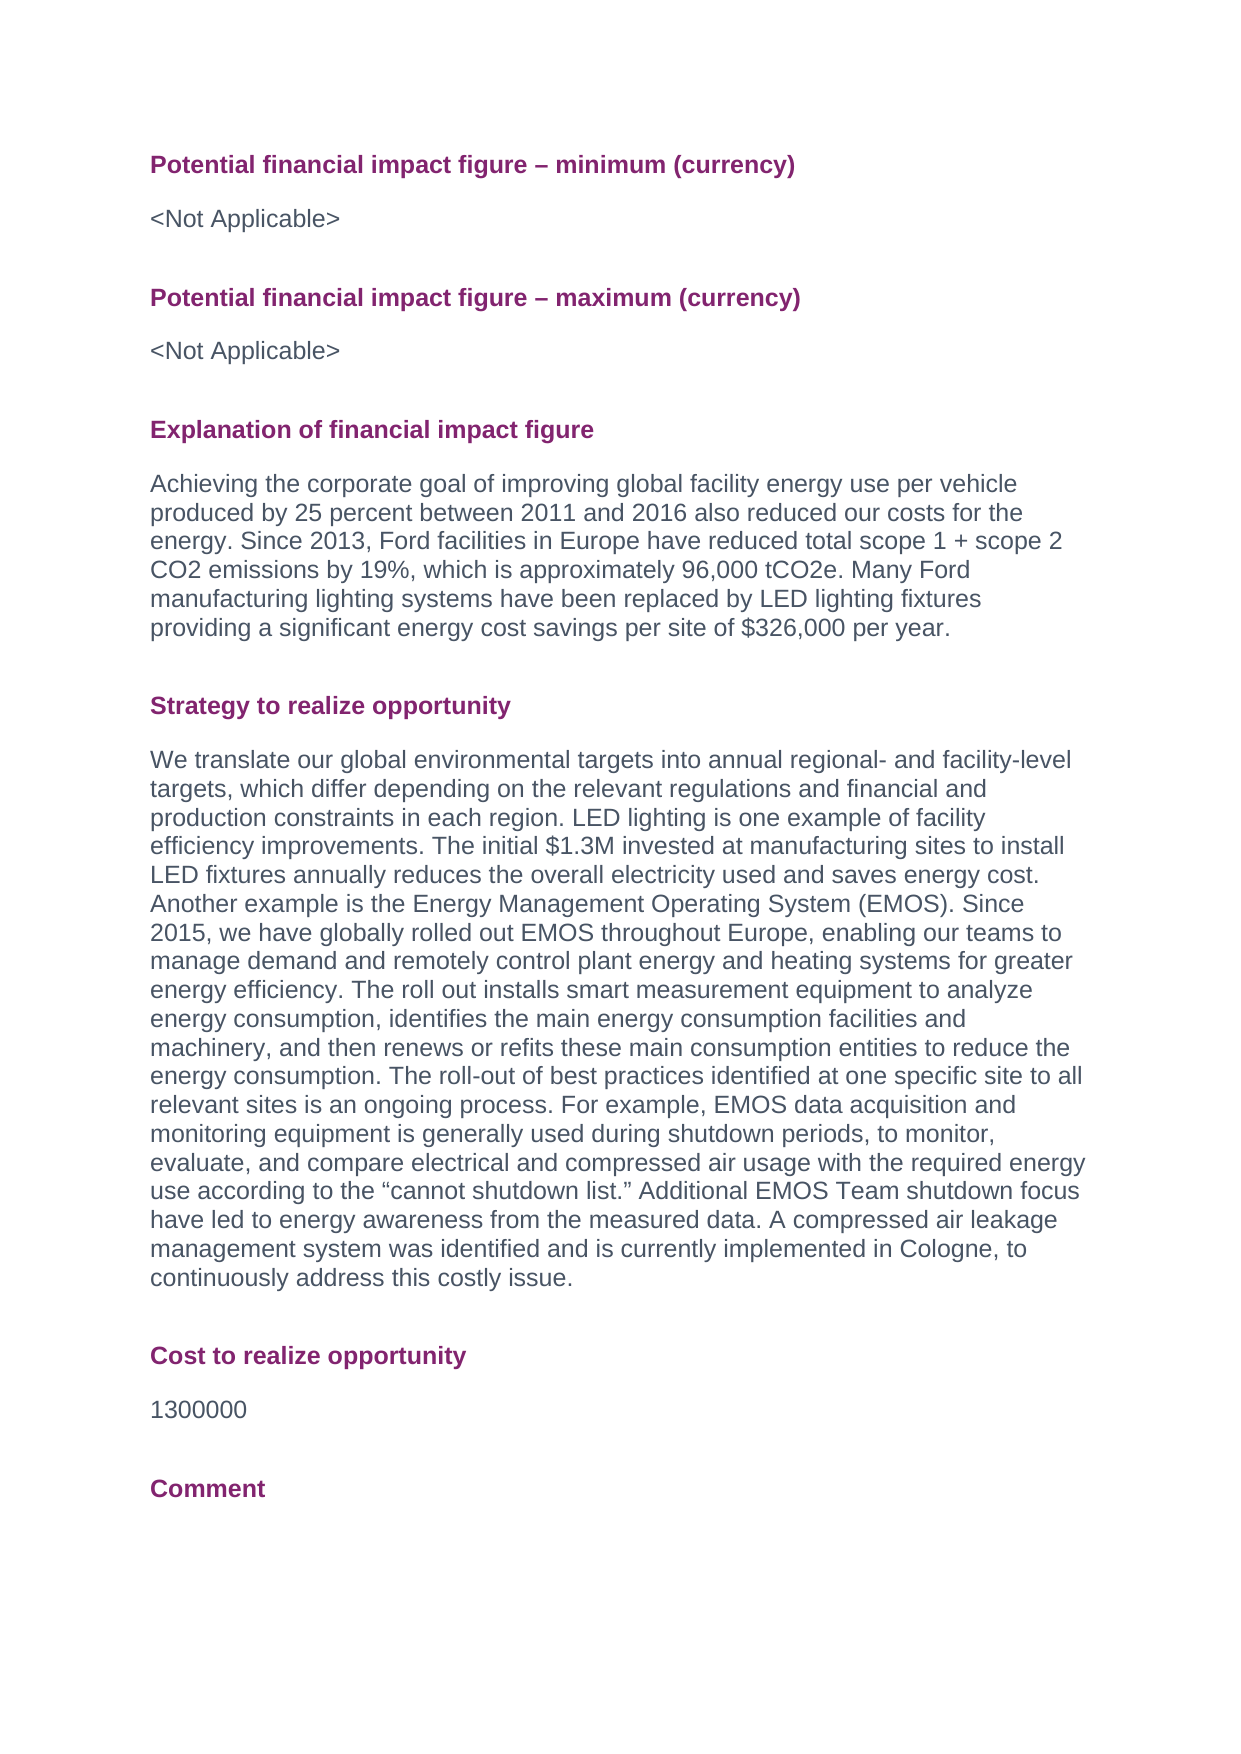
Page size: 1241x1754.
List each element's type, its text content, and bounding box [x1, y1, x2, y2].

subtitle Strategy to realize opportunity [150, 691, 1090, 720]
text <Not Applicable> [150, 204, 1090, 232]
subtitle Potential financial impact figure – minimum (currency) [150, 150, 1090, 179]
text Achieving the corporate goal of improving global facility energy use per vehicle produced by 25 percent between 2011 and 2016 also reduced our costs for the energy. Since 2013, Ford facilities in Europe have reduced total scope 1 + scope 2 CO2 emissions by 19%, which is approximately 96,000 tCO2e. Many Ford manufacturing lighting systems have been replaced by LED lighting fixtures providing a significant energy cost savings per site of $326,000 per year. [150, 469, 1090, 641]
text We translate our global environmental targets into annual regional- and facility-level targets, which differ depending on the relevant regulations and financial and production constraints in each region. LED lighting is one example of facility efficiency improvements. The initial $1.3M invested at manufacturing sites to install LED fixtures annually reduces the overall electricity used and saves energy cost. Another example is the Energy Management Operating System (EMOS). Since 2015, we have globally rolled out EMOS throughout Europe, enabling our teams to manage demand and remotely control plant energy and heating systems for greater energy efficiency. The roll out installs smart measurement equipment to analyze energy consumption, identifies the main energy consumption facilities and machinery, and then renews or refits these main consumption entities to reduce the energy consumption. The roll-out of best practices identified at one specific site to all relevant sites is an ongoing process. For example, EMOS data acquisition and monitoring equipment is generally used during shutdown periods, to monitor, evaluate, and compare electrical and compressed air usage with the required energy use according to the “cannot shutdown list.” Additional EMOS Team shutdown focus have led to energy awareness from the measured data. A compressed air leakage management system was identified and is currently implemented in Cologne, to continuously address this costly issue. [150, 745, 1090, 1291]
subtitle Comment [150, 1474, 1090, 1502]
subtitle Potential financial impact figure – maximum (currency) [150, 282, 1090, 311]
text 1300000 [150, 1395, 1090, 1424]
subtitle Explanation of financial impact figure [150, 415, 1090, 444]
text <Not Applicable> [150, 336, 1090, 365]
subtitle Cost to realize opportunity [150, 1341, 1090, 1370]
